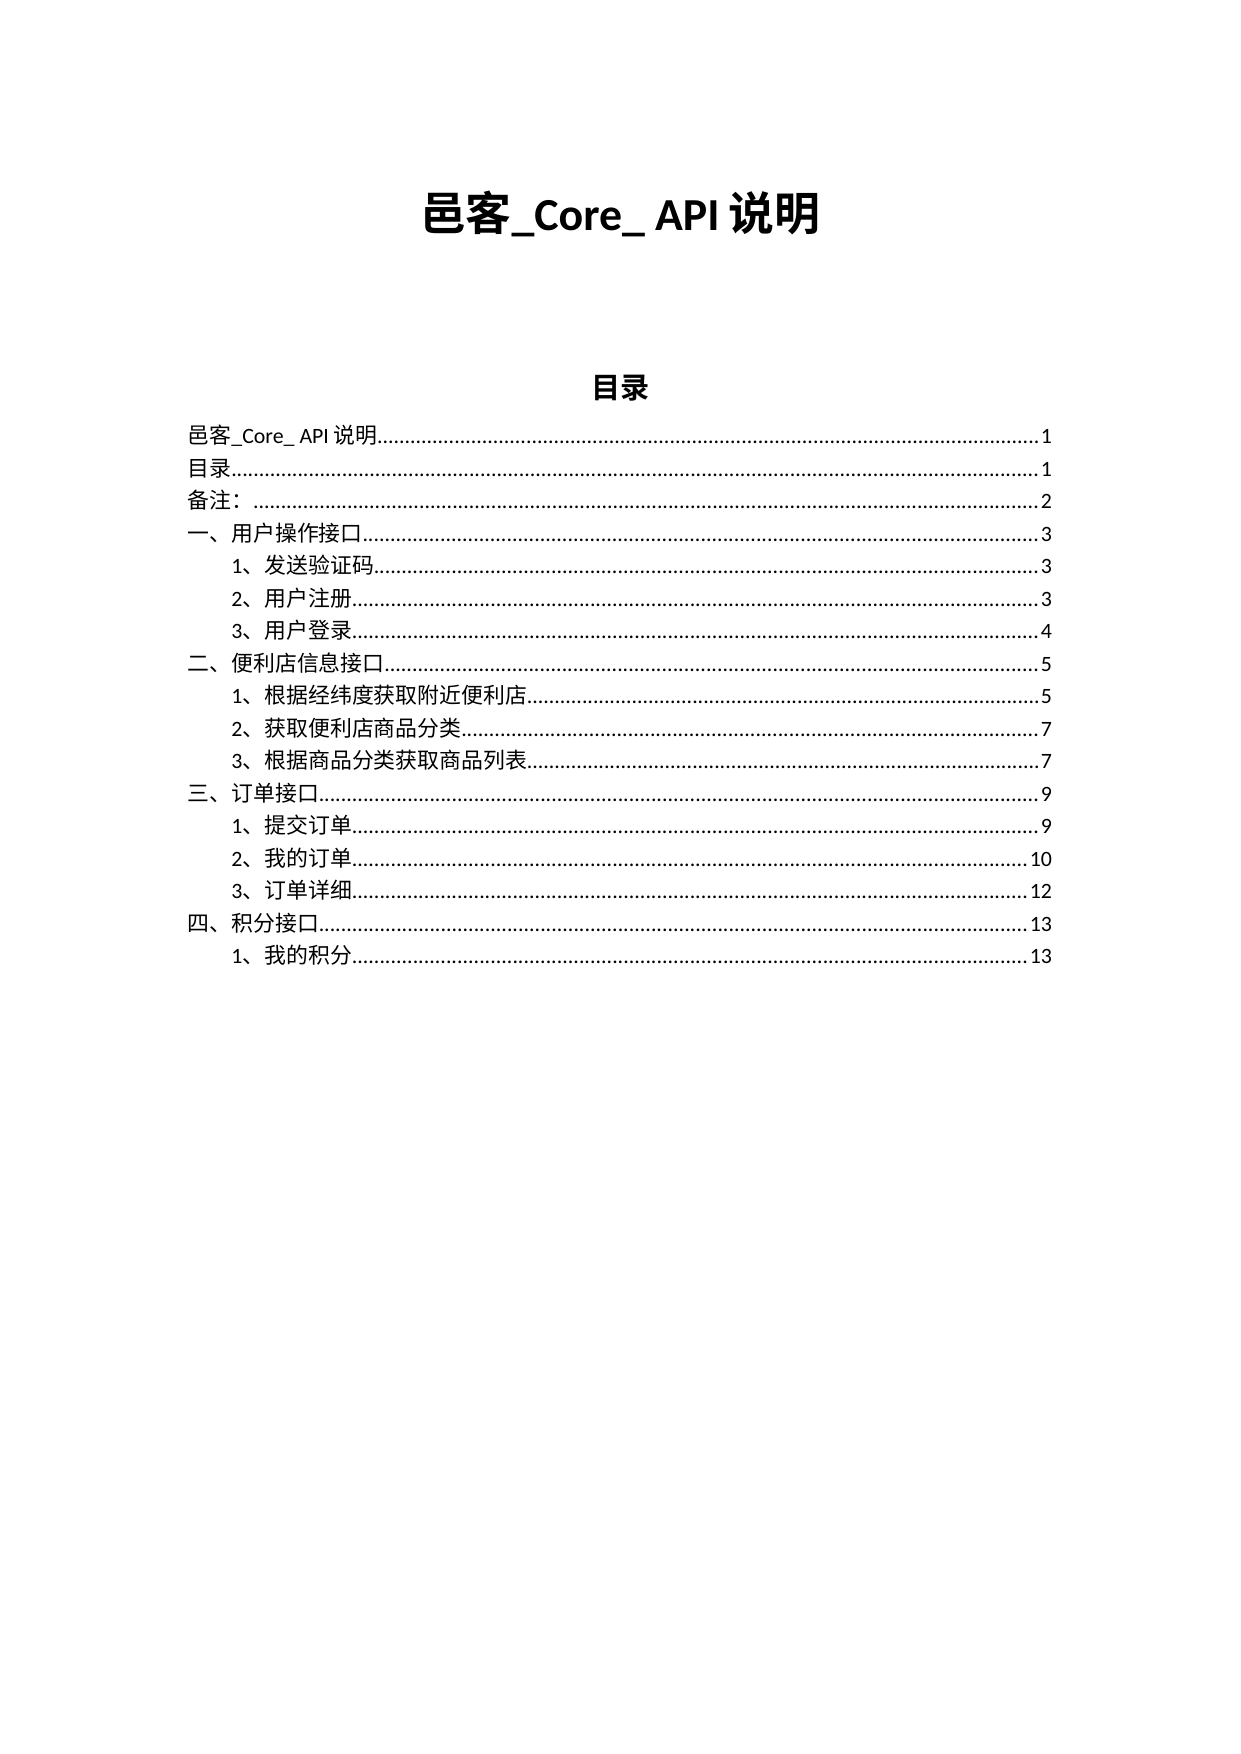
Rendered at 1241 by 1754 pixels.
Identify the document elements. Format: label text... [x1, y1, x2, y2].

subtitle 邑客_Core_ API说明 [187, 162, 1053, 259]
text 2、我的订单 10 [231, 841, 1053, 873]
subtitle 目录 [187, 353, 1053, 418]
text 四、积分接口 13 [187, 906, 1053, 938]
text 2、获取便利店商品分类 7 [231, 711, 1053, 743]
text 1、提交订单 9 [231, 808, 1053, 841]
text 3、用户登录 4 [231, 613, 1053, 646]
text 3、订单详细 12 [231, 873, 1053, 906]
text 3、根据商品分类获取商品列表 7 [231, 743, 1053, 776]
text 三、订单接口 9 [187, 776, 1053, 808]
text 备注： 2 [187, 483, 1053, 516]
text 一、用户操作接口 3 [187, 516, 1053, 548]
text 1、我的积分 13 [231, 938, 1053, 971]
text 1、根据经纬度获取附近便利店 5 [231, 678, 1053, 711]
text 目录 1 [187, 451, 1053, 483]
text 邑客_Core_ API说明 1 [187, 418, 1053, 451]
text 1、发送验证码 3 [231, 548, 1053, 581]
text 二、便利店信息接口 5 [187, 646, 1053, 678]
text 2、用户注册 3 [231, 581, 1053, 613]
